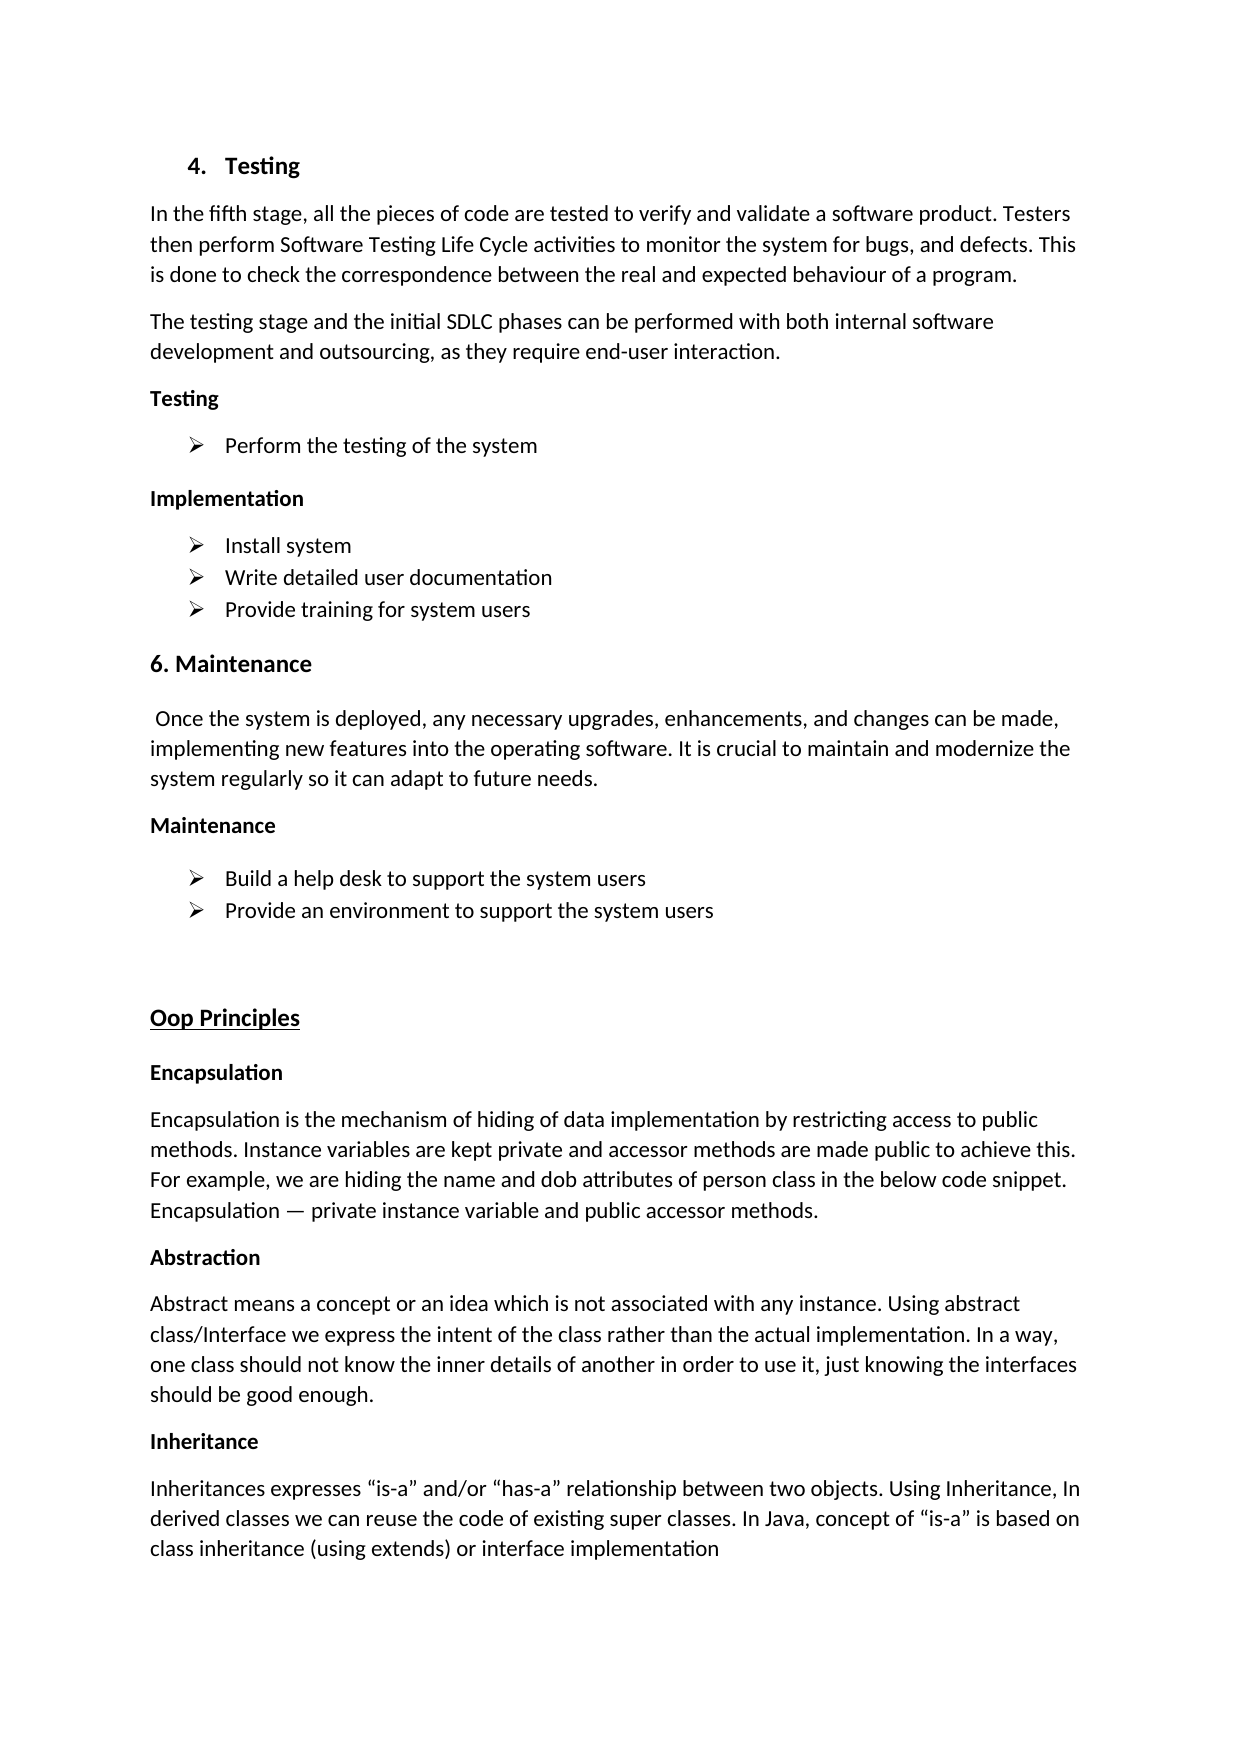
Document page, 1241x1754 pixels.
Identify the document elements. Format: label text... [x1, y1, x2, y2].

text In the fifth stage, all the pieces of code are tested to verify and validate a software product. Testers then perform Software Testing Life Cycle activities to monitor the system for bugs, and defects. This is done to check the correspondence between the real and expected behaviour of a program. [150, 199, 1090, 288]
list Testing [187, 150, 1090, 181]
list Perform the testing of the system [187, 431, 1090, 459]
text Encapsulation [150, 1058, 1090, 1086]
list Write detailed user documentation [187, 563, 1090, 591]
text Oop Principles [150, 1002, 1090, 1033]
list Install system [187, 531, 1090, 559]
text Inheritances expresses “is-a” and/or “has-a” relationship between two objects. Using Inheritance, In derived classes we can reuse the code of existing super classes. In Java, concept of “is-a” is based on class inheritance (using extends) or interface implementation [150, 1474, 1090, 1562]
text Encapsulation is the mechanism of hiding of data implementation by restricting access to public methods. Instance variables are kept private and accessor methods are made public to achieve this. For example, we are hiding the name and dob attributes of person class in the below code snippet. Encapsulation — private instance variable and public accessor methods. [150, 1105, 1090, 1224]
text Implementation [150, 484, 1090, 512]
text Maintenance [150, 811, 1090, 839]
text Once the system is deployed, any necessary upgrades, enhancements, and changes can be made, implementing new features into the operating software. It is crucial to maintain and modernize the system regularly so it can adapt to future needs. [150, 704, 1090, 792]
list Provide training for system users [187, 595, 1090, 623]
text Abstract means a concept or an idea which is not associated with any instance. Using abstract class/Interface we express the intent of the class rather than the actual implementation. In a way, one class should not know the inner details of another in order to use it, just knowing the interfaces should be good enough. [150, 1289, 1090, 1408]
text Abstraction [150, 1243, 1090, 1271]
list Build a help desk to support the system users [187, 864, 1090, 892]
text 6. Maintenance [150, 648, 1090, 679]
text Testing [150, 384, 1090, 412]
list Provide an environment to support the system users [187, 896, 1090, 924]
text The testing stage and the initial SDLC phases can be performed with both internal software development and outsourcing, as they require end-user interaction. [150, 307, 1090, 365]
text Inheritance [150, 1427, 1090, 1455]
